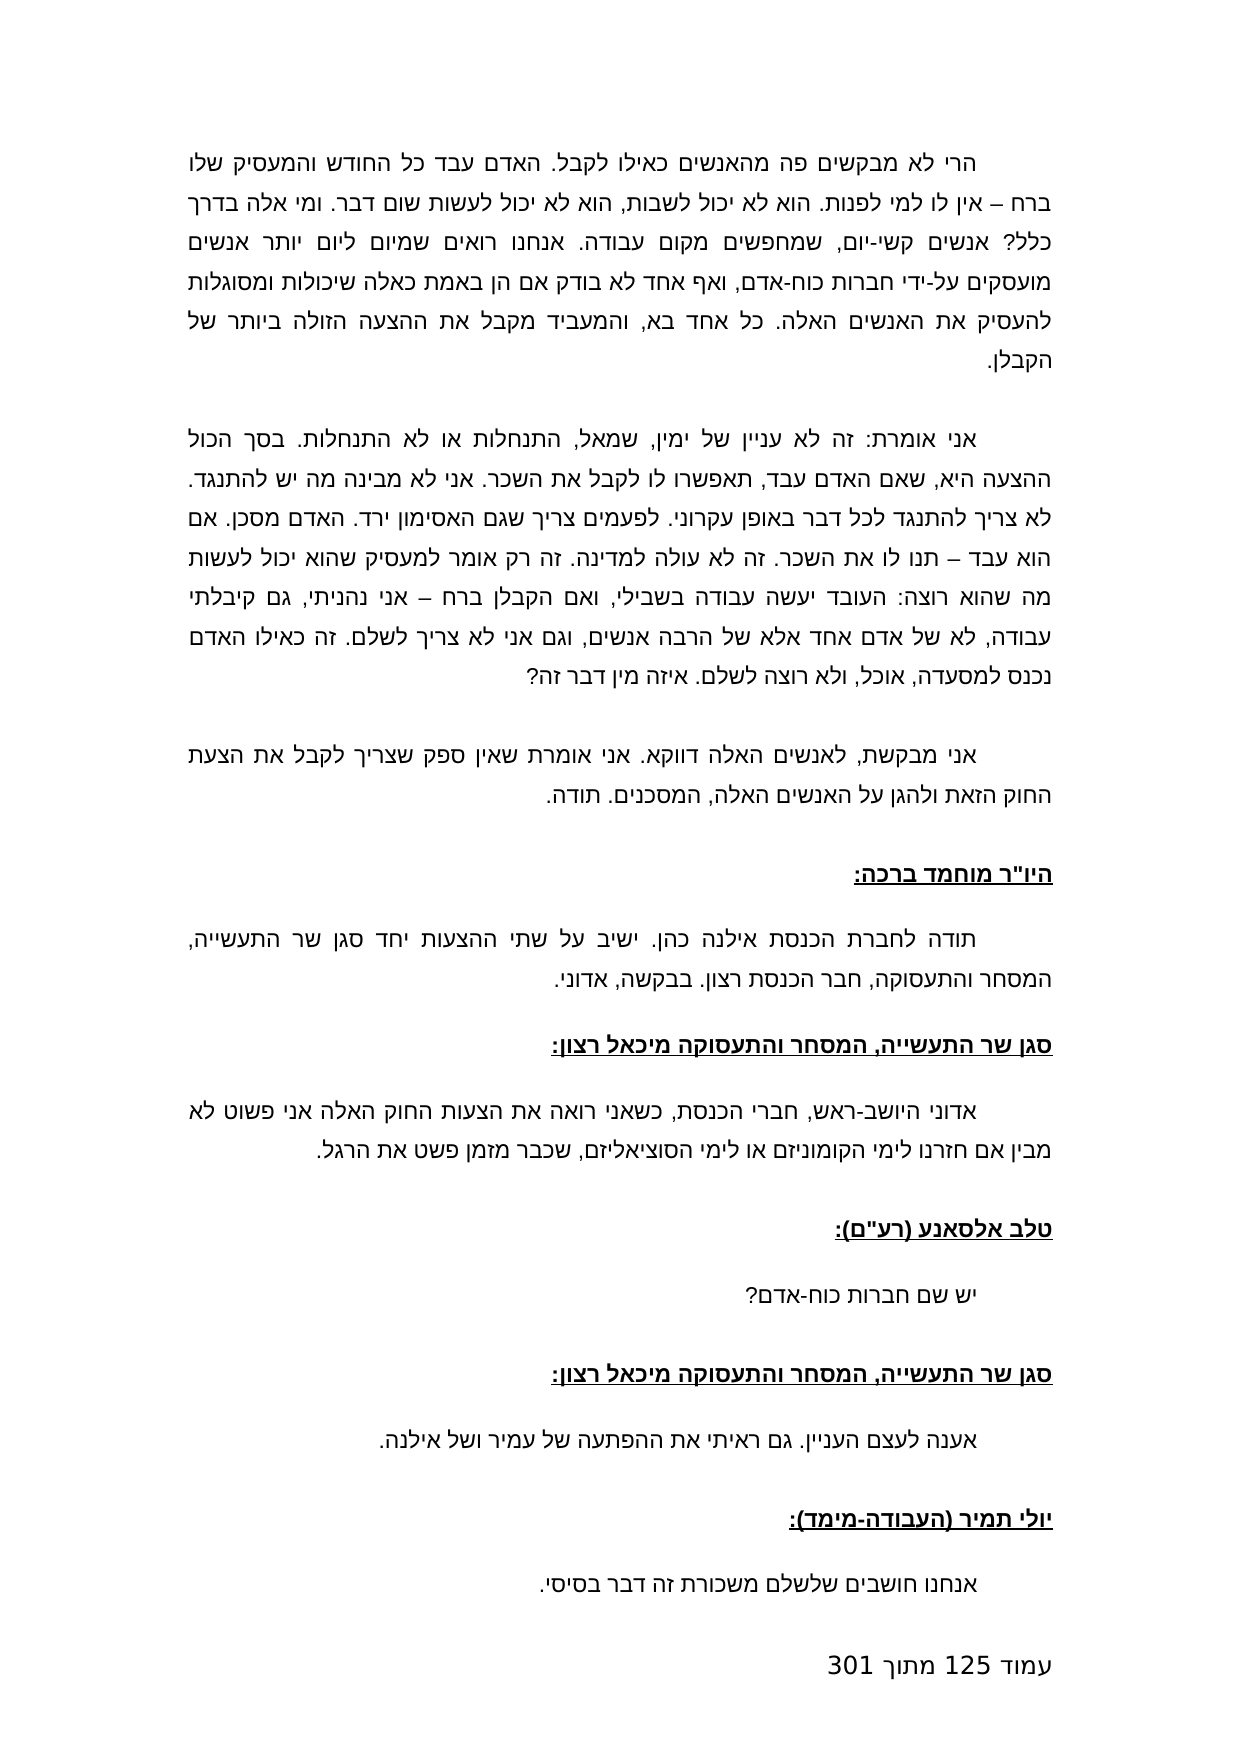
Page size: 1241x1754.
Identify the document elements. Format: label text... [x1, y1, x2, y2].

text טלב אלסאנע (רע"ם): [187, 1216, 1053, 1242]
text אני אומרת: זה לא עניין של ימין, שמאל, התנחלות או לא התנחלות. בסך הכול ההצעה היא, שאם האדם עבד, תאפשרו לו לקבל את השכר. אני לא מבינה מה יש להתנגד. לא צריך להתנגד לכל דבר באופן עקרוני. לפעמים צריך שגם האסימון ירד. האדם מסכן. אם הוא עבד – תנו לו את השכר. זה לא עולה למדינה. זה רק אומר למעסיק שהוא יכול לעשות מה שהוא רוצה: העובד יעשה עבודה בשבילי, ואם הקבלן ברח – אני נהניתי, גם קיבלתי עבודה, לא של אדם אחד אלא של הרבה אנשים, וגם אני לא צריך לשלם. זה כאילו האדם נכנס למסעדה, אוכל, ולא רוצה לשלם. איזה מין דבר זה? [187, 426, 1053, 689]
text אנחנו חושבים שלשלם משכורת זה דבר בסיסי. [187, 1571, 1053, 1598]
text סגן שר התעשייה, המסחר והתעסוקה מיכאל רצון: [187, 1032, 1053, 1058]
text הרי לא מבקשים פה מהאנשים כאילו לקבל. האדם עבד כל החודש והמעסיק שלו ברח – אין לו למי לפנות. הוא לא יכול לשבות, הוא לא יכול לעשות שום דבר. ומי אלה בדרך כלל? אנשים קשי-יום, שמחפשים מקום עבודה. אנחנו רואים שמיום ליום יותר אנשים מועסקים על-ידי חברות כוח-אדם, ואף אחד לא בודק אם הן באמת כאלה שיכולות ומסוגלות להעסיק את האנשים האלה. כל אחד בא, והמעביד מקבל את ההצעה הזולה ביותר של הקבלן. [187, 150, 1053, 374]
text אדוני היושב-ראש, חברי הכנסת, כשאני רואה את הצעות החוק האלה אני פשוט לא מבין אם חזרנו לימי הקומוניזם או לימי הסוציאליזם, שכבר מזמן פשט את הרגל. [187, 1098, 1053, 1163]
text יש שם חברות כוח-אדם? [187, 1282, 1053, 1308]
text יולי תמיר (העבודה-מימד): [187, 1506, 1053, 1532]
text אענה לעצם העניין. גם ראיתי את ההפתעה של עמיר ושל אילנה. [187, 1427, 1053, 1453]
text היו"ר מוחמד ברכה: [187, 861, 1053, 887]
text אני מבקשת, לאנשים האלה דווקא. אני אומרת שאין ספק שצריך לקבל את הצעת החוק הזאת ולהגן על האנשים האלה, המסכנים. תודה. [187, 742, 1053, 808]
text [187, 1361, 1053, 1387]
text תודה לחברת הכנסת אילנה כהן. ישיב על שתי ההצעות יחד סגן שר התעשייה, המסחר והתעסוקה, חבר הכנסת רצון. בבקשה, אדוני. [187, 926, 1053, 992]
